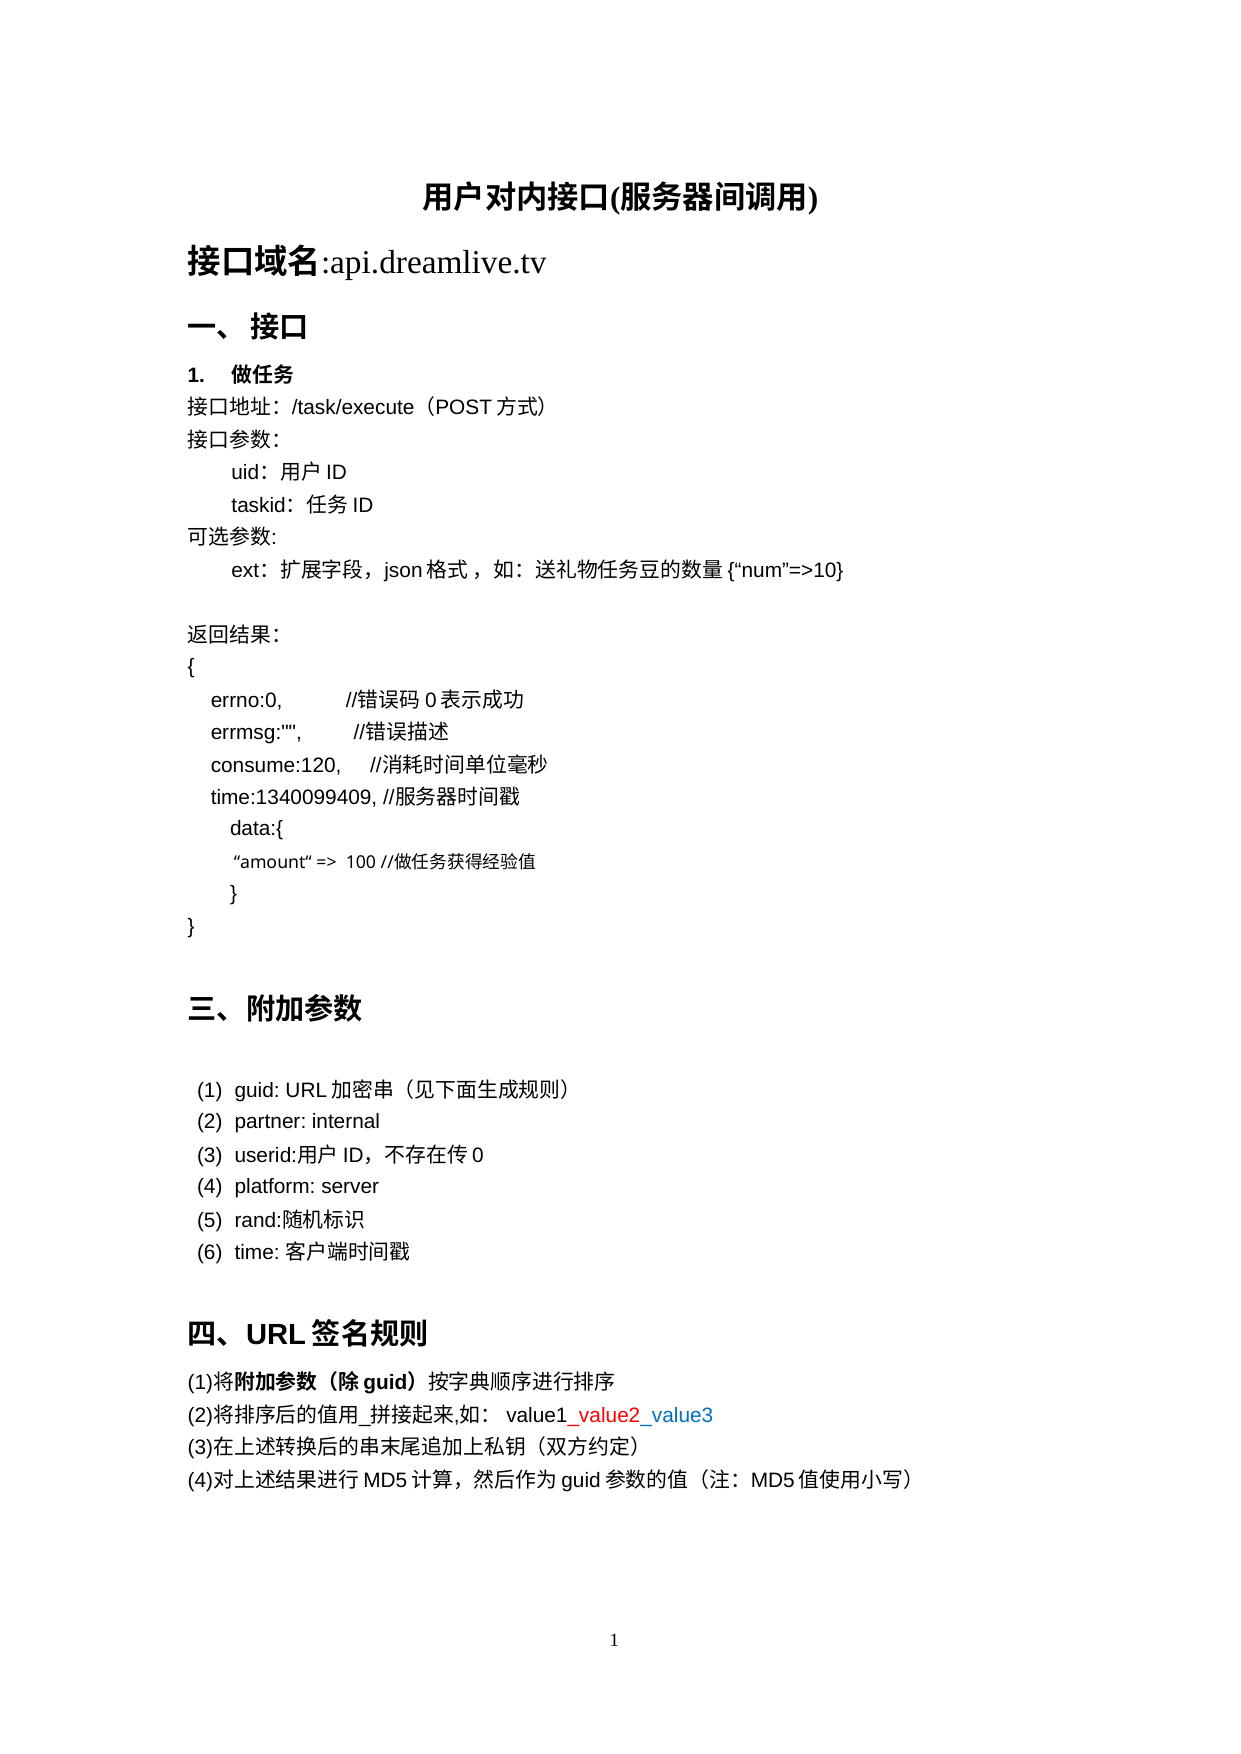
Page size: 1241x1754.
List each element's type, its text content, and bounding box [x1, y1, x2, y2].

text consume:120, //消耗时间单位毫秒 [187, 747, 1053, 779]
text (1)将附加参数（除guid）按字典顺序进行排序 [187, 1364, 1053, 1397]
text } [187, 877, 1053, 909]
text 用户对内接口(服务器间调用) [187, 162, 1053, 227]
text uid：用户ID [187, 454, 1053, 487]
list partner: internal [197, 1104, 1053, 1137]
text 返回结果： [187, 617, 1053, 649]
list platform: server [197, 1169, 1053, 1202]
text { [187, 649, 1053, 682]
subtitle 接口 [187, 292, 1053, 357]
text taskid：任务ID [187, 487, 1053, 519]
text (2)将排序后的值用_拼接起来,如： value1_value2_value3 [187, 1397, 1053, 1429]
subtitle 三、附加参数 [187, 974, 1053, 1039]
text 接口域名:api.dreamlive.tv [187, 227, 1053, 292]
text 接口参数： [187, 422, 1053, 454]
subtitle 做任务 [187, 357, 1053, 389]
text ext：扩展字段，json格式 ，如：送礼物任务豆的数量 {“num”=>10} [187, 552, 1053, 584]
list rand:随机标识 [197, 1202, 1053, 1234]
text 可选参数: [187, 519, 1053, 552]
list userid:用户ID，不存在传0 [197, 1137, 1053, 1169]
text errno:0, //错误码 0表示成功 [187, 682, 1053, 714]
list guid: URL加密串（见下面生成规则） [197, 1072, 1053, 1104]
text 接口地址：/task/execute（POST方式） [187, 389, 1053, 422]
text data:{ [187, 812, 1053, 844]
text } [187, 909, 1053, 942]
text time:1340099409, //服务器时间戳 [187, 779, 1053, 812]
text “amount“ => 100 //做任务获得经验值 [187, 844, 1053, 877]
subtitle 四、URL签名规则 [187, 1299, 1053, 1364]
text errmsg:"", //错误描述 [187, 714, 1053, 747]
list time: 客户端时间戳 [197, 1234, 1053, 1267]
text (4)对上述结果进行MD5计算，然后作为guid参数的值（注：MD5值使用小写） [187, 1462, 1053, 1494]
text (3)在上述转换后的串末尾追加上私钥（双方约定） [187, 1429, 1053, 1462]
